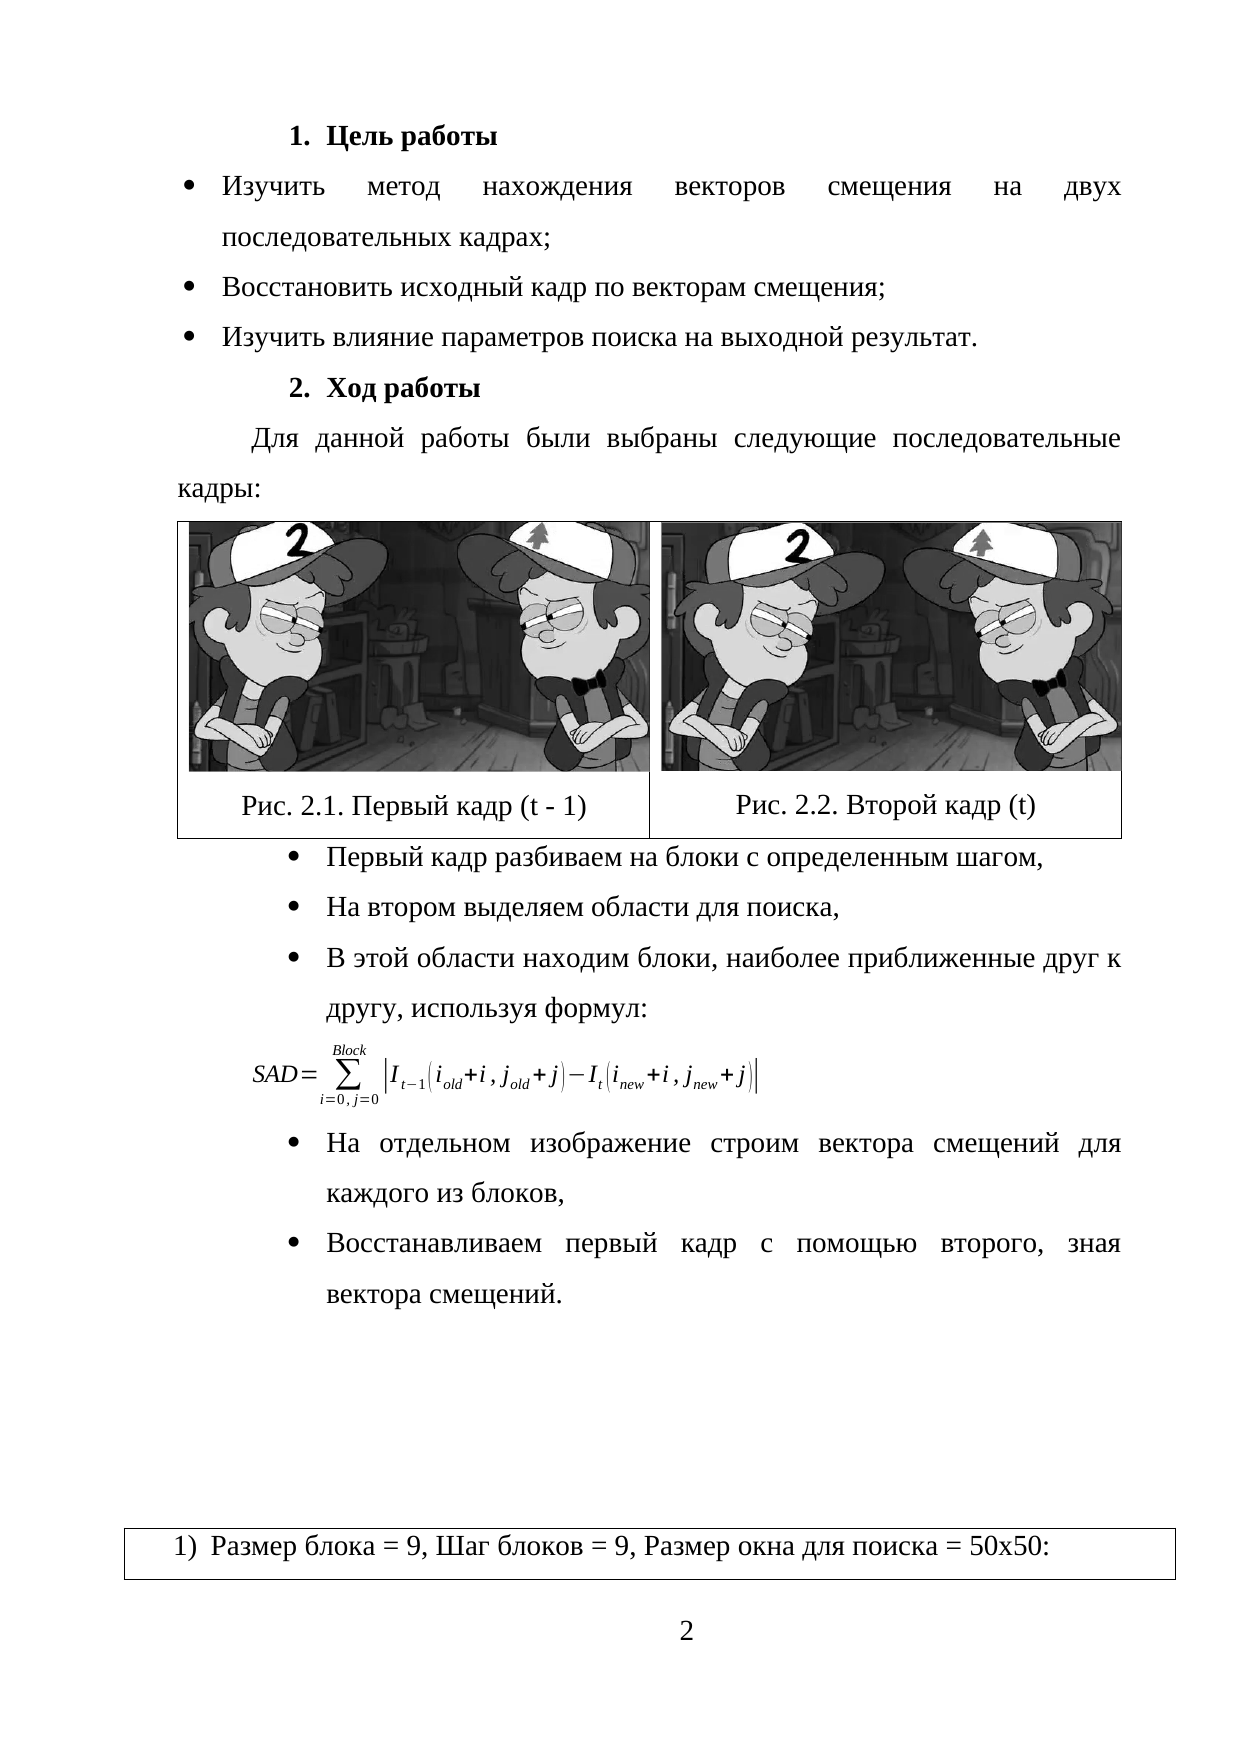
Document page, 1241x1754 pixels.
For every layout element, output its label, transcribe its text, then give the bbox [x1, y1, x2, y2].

list Восстанавливаем первый кадр с помощью второго, зная вектора смещений. [288, 1226, 1122, 1309]
list Цель работы [288, 118, 1122, 152]
list Ход работы [288, 370, 1122, 403]
table_header Рис. 2.1. Первый кадр (t - 1) [178, 522, 649, 838]
picture [660, 522, 1122, 771]
list Восстановить исходный кадр по векторам смещения; [184, 269, 1122, 303]
list На втором выделяем области для поиска, [288, 889, 1122, 923]
table_header Размер блока = 9, Шаг блоков = 9, Размер окна для поиска = 50х50: [125, 1529, 1175, 1579]
list На отдельном изображение строим вектора смещений для каждого из блоков, [288, 1125, 1122, 1209]
list В этой области находим блоки, наиболее приближенные друг к другу, используя формул: [288, 940, 1122, 1024]
list Изучить влияние параметров поиска на выходной результат. [184, 319, 1122, 353]
text Для данной работы были выбраны следующие последовательные кадры: [177, 420, 1122, 504]
picture [188, 522, 650, 772]
table_header Рис. 2.2. Второй кадр (t) [650, 522, 1121, 838]
list Изучить метод нахождения векторов смещения на двух последовательных кадрах; [184, 168, 1122, 252]
list Первый кадр разбиваем на блоки с определенным шагом, [288, 839, 1122, 873]
